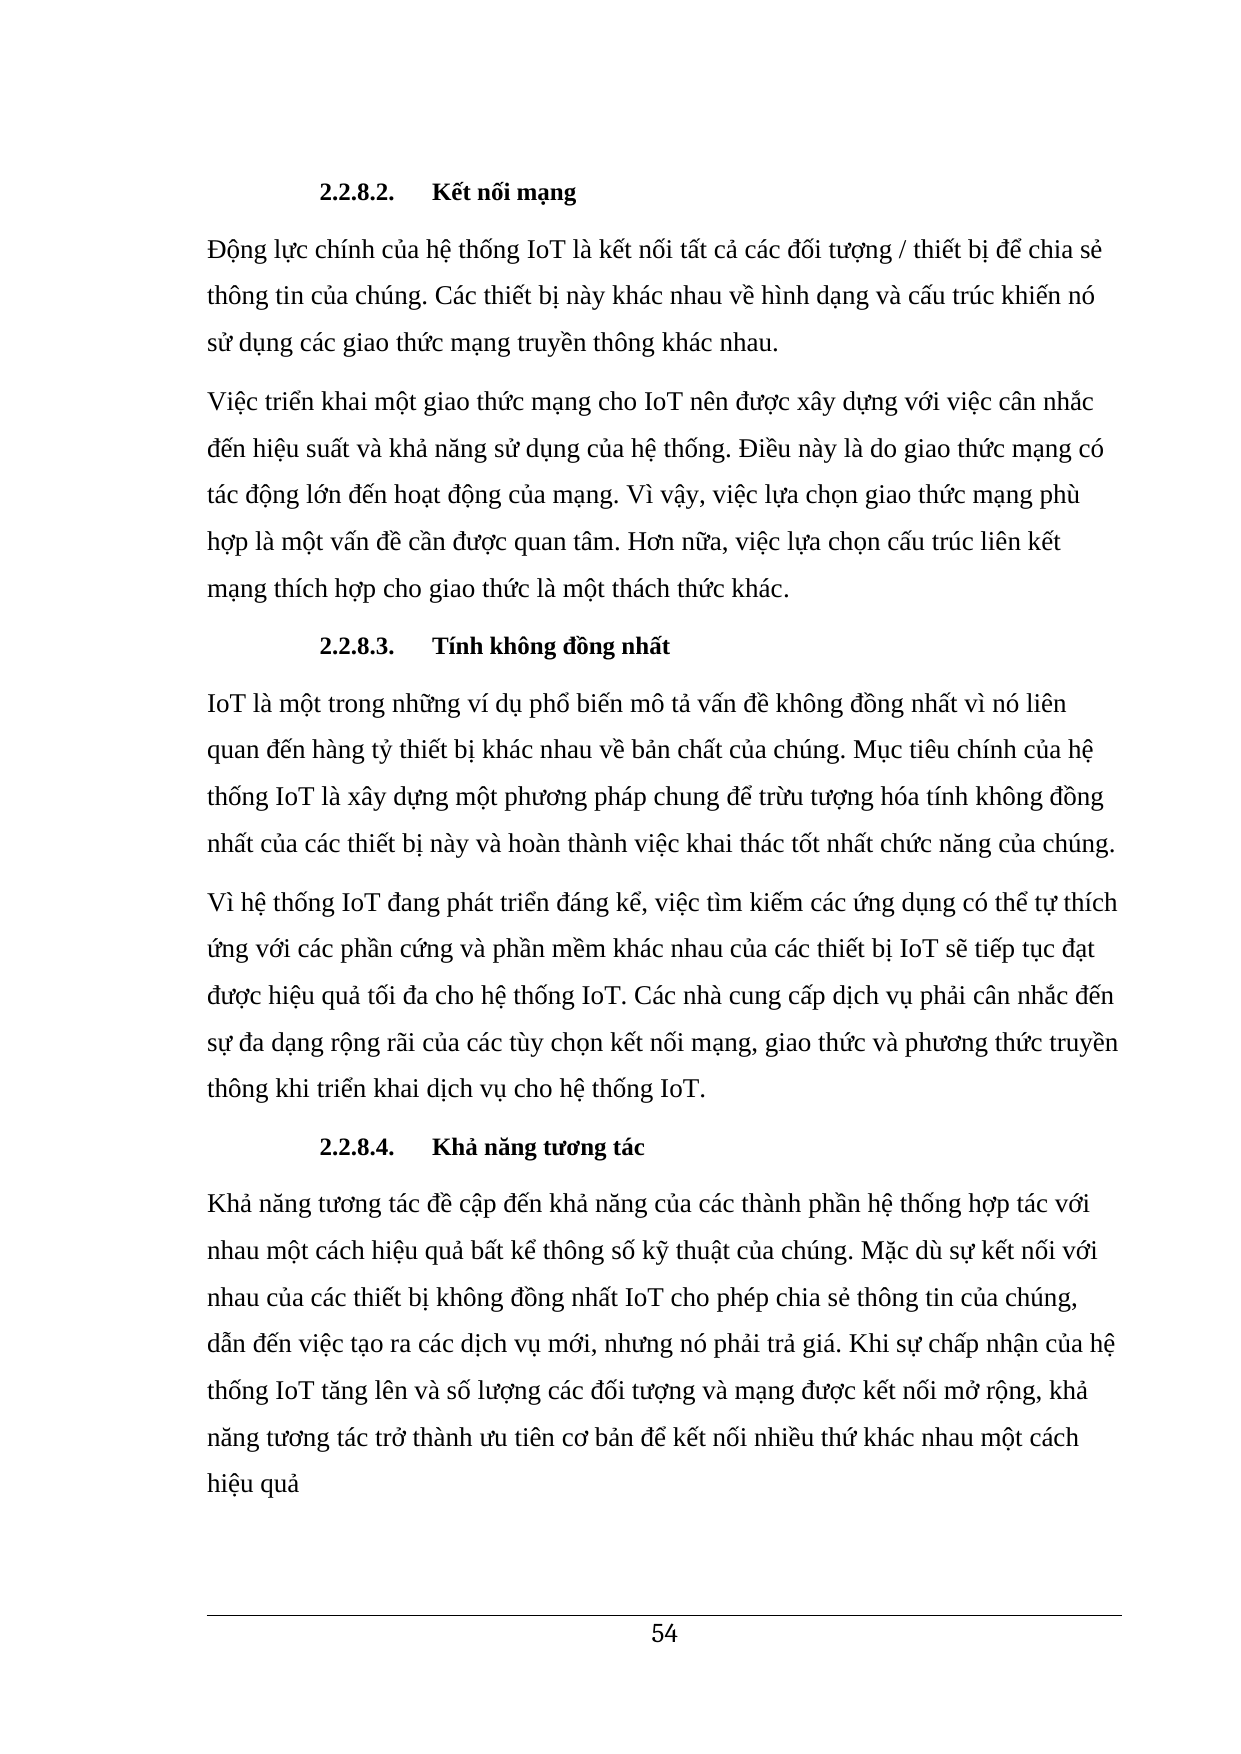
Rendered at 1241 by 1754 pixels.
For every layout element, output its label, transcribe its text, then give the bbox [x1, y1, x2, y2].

subtitle Khả năng tương tác [319, 1132, 1122, 1161]
text Việc triển khai một giao thức mạng cho IoT nên được xây dựng với việc cân nhắc đến hiệu suất và khả năng sử dụng của hệ thống. Điều này là do giao thức mạng có tác động lớn đến hoạt động của mạng. Vì vậy, việc lựa chọn giao thức mạng phù hợp là một vấn đề cần được quan tâm. Hơn nữa, việc lựa chọn cấu trúc liên kết mạng thích hợp cho giao thức là một thách thức khác. [207, 385, 1122, 603]
text Động lực chính của hệ thống IoT là kết nối tất cả các đối tượng / thiết bị để chia sẻ thông tin của chúng. Các thiết bị này khác nhau về hình dạng và cấu trúc khiến nó sử dụng các giao thức mạng truyền thông khác nhau. [207, 233, 1122, 357]
subtitle Kết nối mạng [319, 177, 1122, 206]
subtitle Tính không đồng nhất [319, 631, 1122, 660]
text Khả năng tương tác đề cập đến khả năng của các thành phần hệ thống hợp tác với nhau một cách hiệu quả bất kể thông số kỹ thuật của chúng. Mặc dù sự kết nối với nhau của các thiết bị không đồng nhất IoT cho phép chia sẻ thông tin của chúng, dẫn đến việc tạo ra các dịch vụ mới, nhưng nó phải trả giá. Khi sự chấp nhận của hệ thống IoT tăng lên và số lượng các đối tượng và mạng được kết nối mở rộng, khả năng tương tác trở thành ưu tiên cơ bản để kết nối nhiều thứ khác nhau một cách hiệu quả [207, 1187, 1122, 1498]
text Vì hệ thống IoT đang phát triển đáng kể, việc tìm kiếm các ứng dụng có thể tự thích ứng với các phần cứng và phần mềm khác nhau của các thiết bị IoT sẽ tiếp tục đạt được hiệu quả tối đa cho hệ thống IoT. Các nhà cung cấp dịch vụ phải cân nhắc đến sự đa dạng rộng rãi của các tùy chọn kết nối mạng, giao thức và phương thức truyền thông khi triển khai dịch vụ cho hệ thống IoT. [207, 886, 1122, 1104]
text IoT là một trong những ví dụ phổ biến mô tả vấn đề không đồng nhất vì nó liên quan đến hàng tỷ thiết bị khác nhau về bản chất của chúng. Mục tiêu chính của hệ thống IoT là xây dựng một phương pháp chung để trừu tượng hóa tính không đồng nhất của các thiết bị này và hoàn thành việc khai thác tốt nhất chức năng của chúng. [207, 687, 1122, 858]
